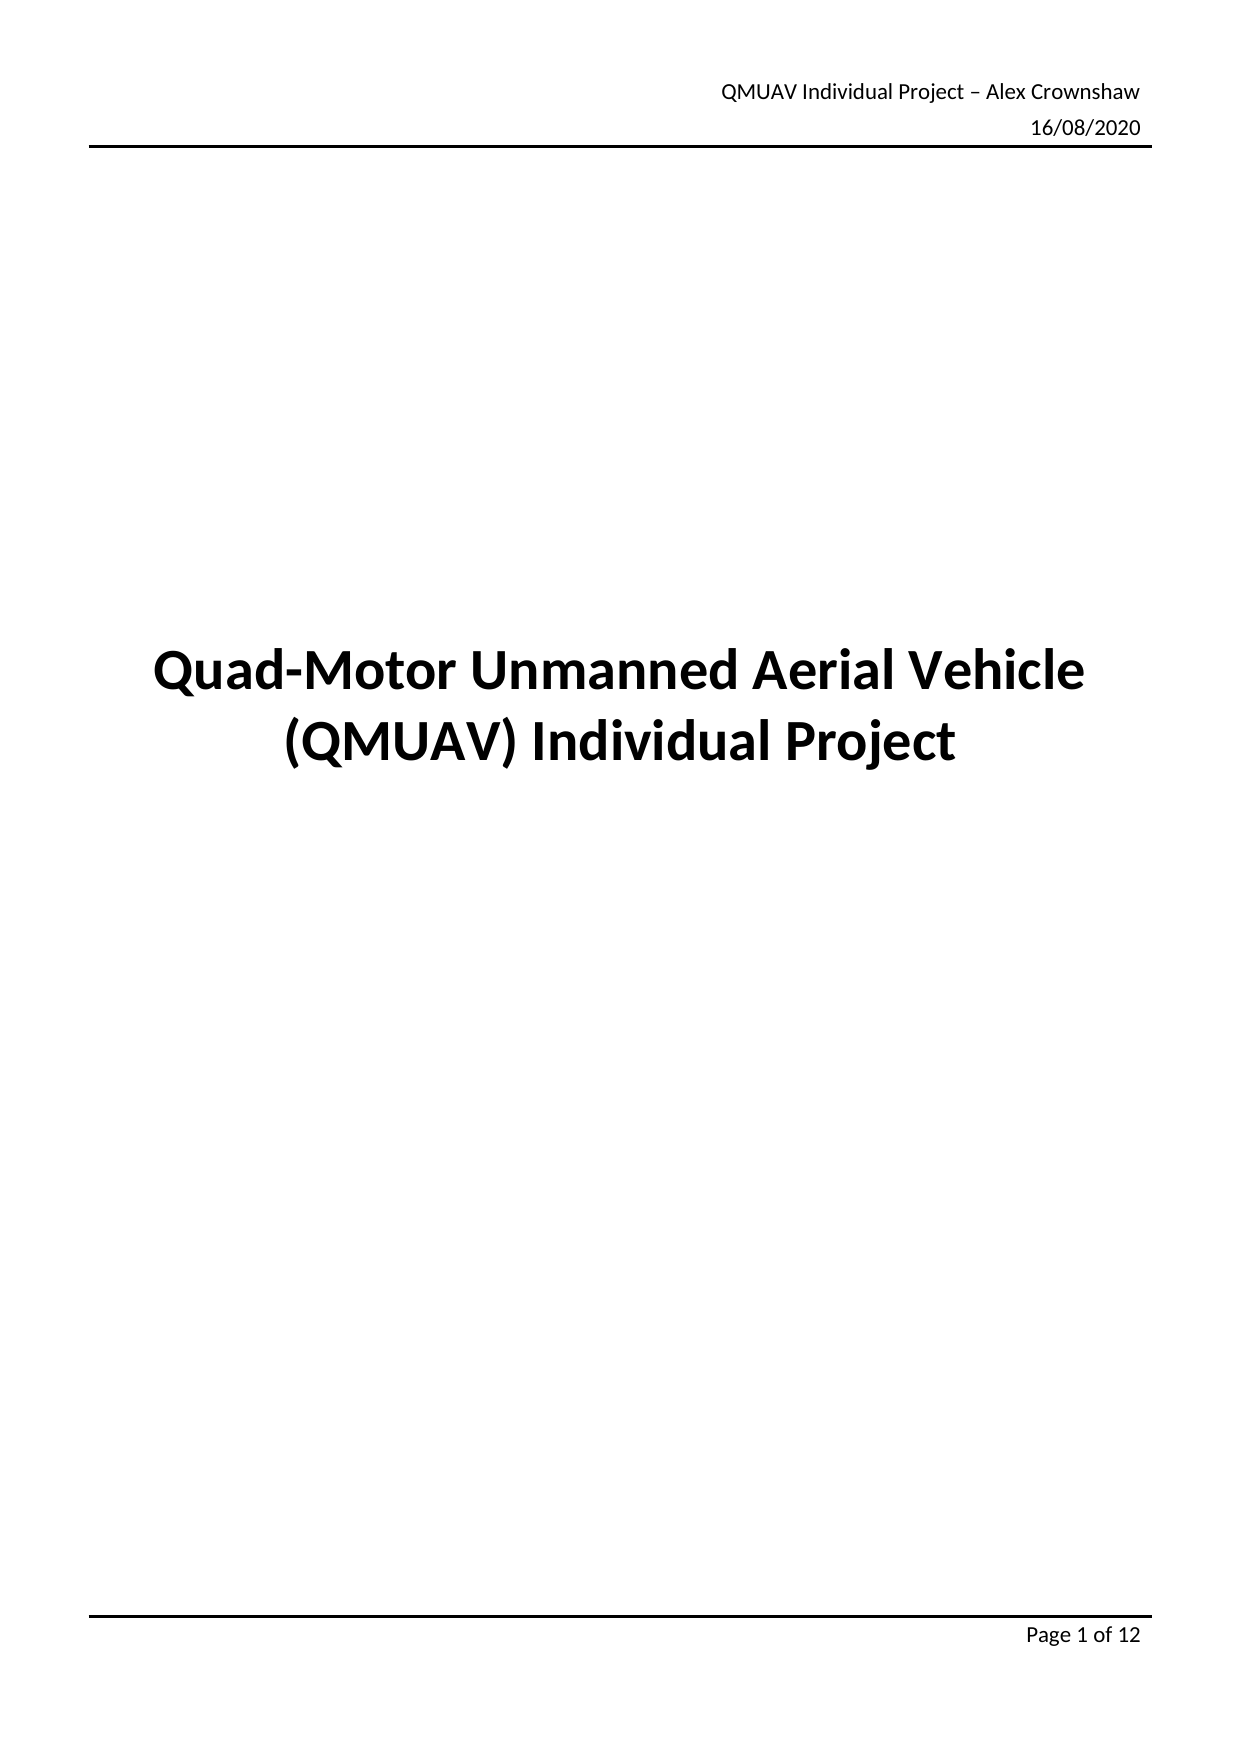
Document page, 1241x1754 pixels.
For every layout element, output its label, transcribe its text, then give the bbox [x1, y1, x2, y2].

text Quad-Motor Unmanned Aerial Vehicle (QMUAV) Individual Project [150, 633, 1090, 775]
